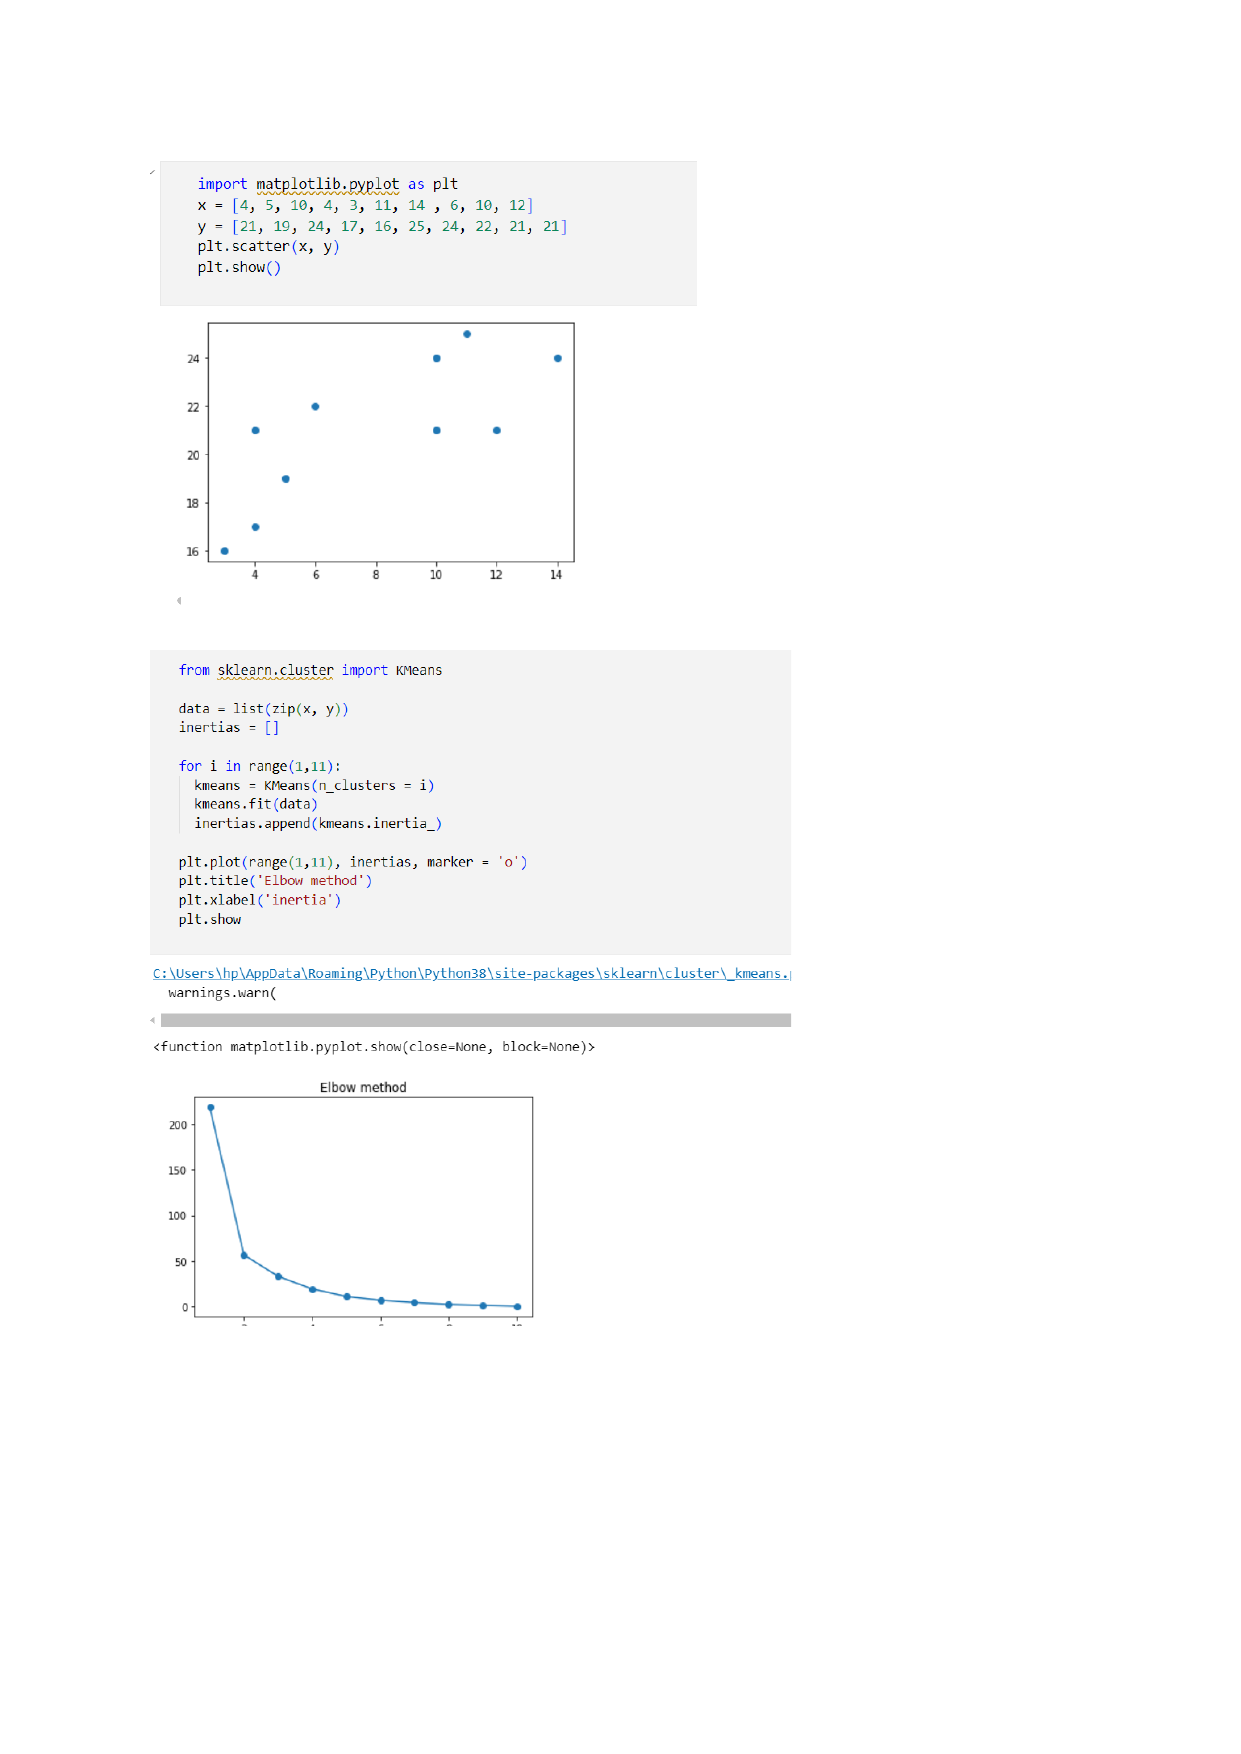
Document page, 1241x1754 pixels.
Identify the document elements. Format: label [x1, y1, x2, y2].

picture [150, 150, 697, 647]
picture [150, 650, 792, 1326]
